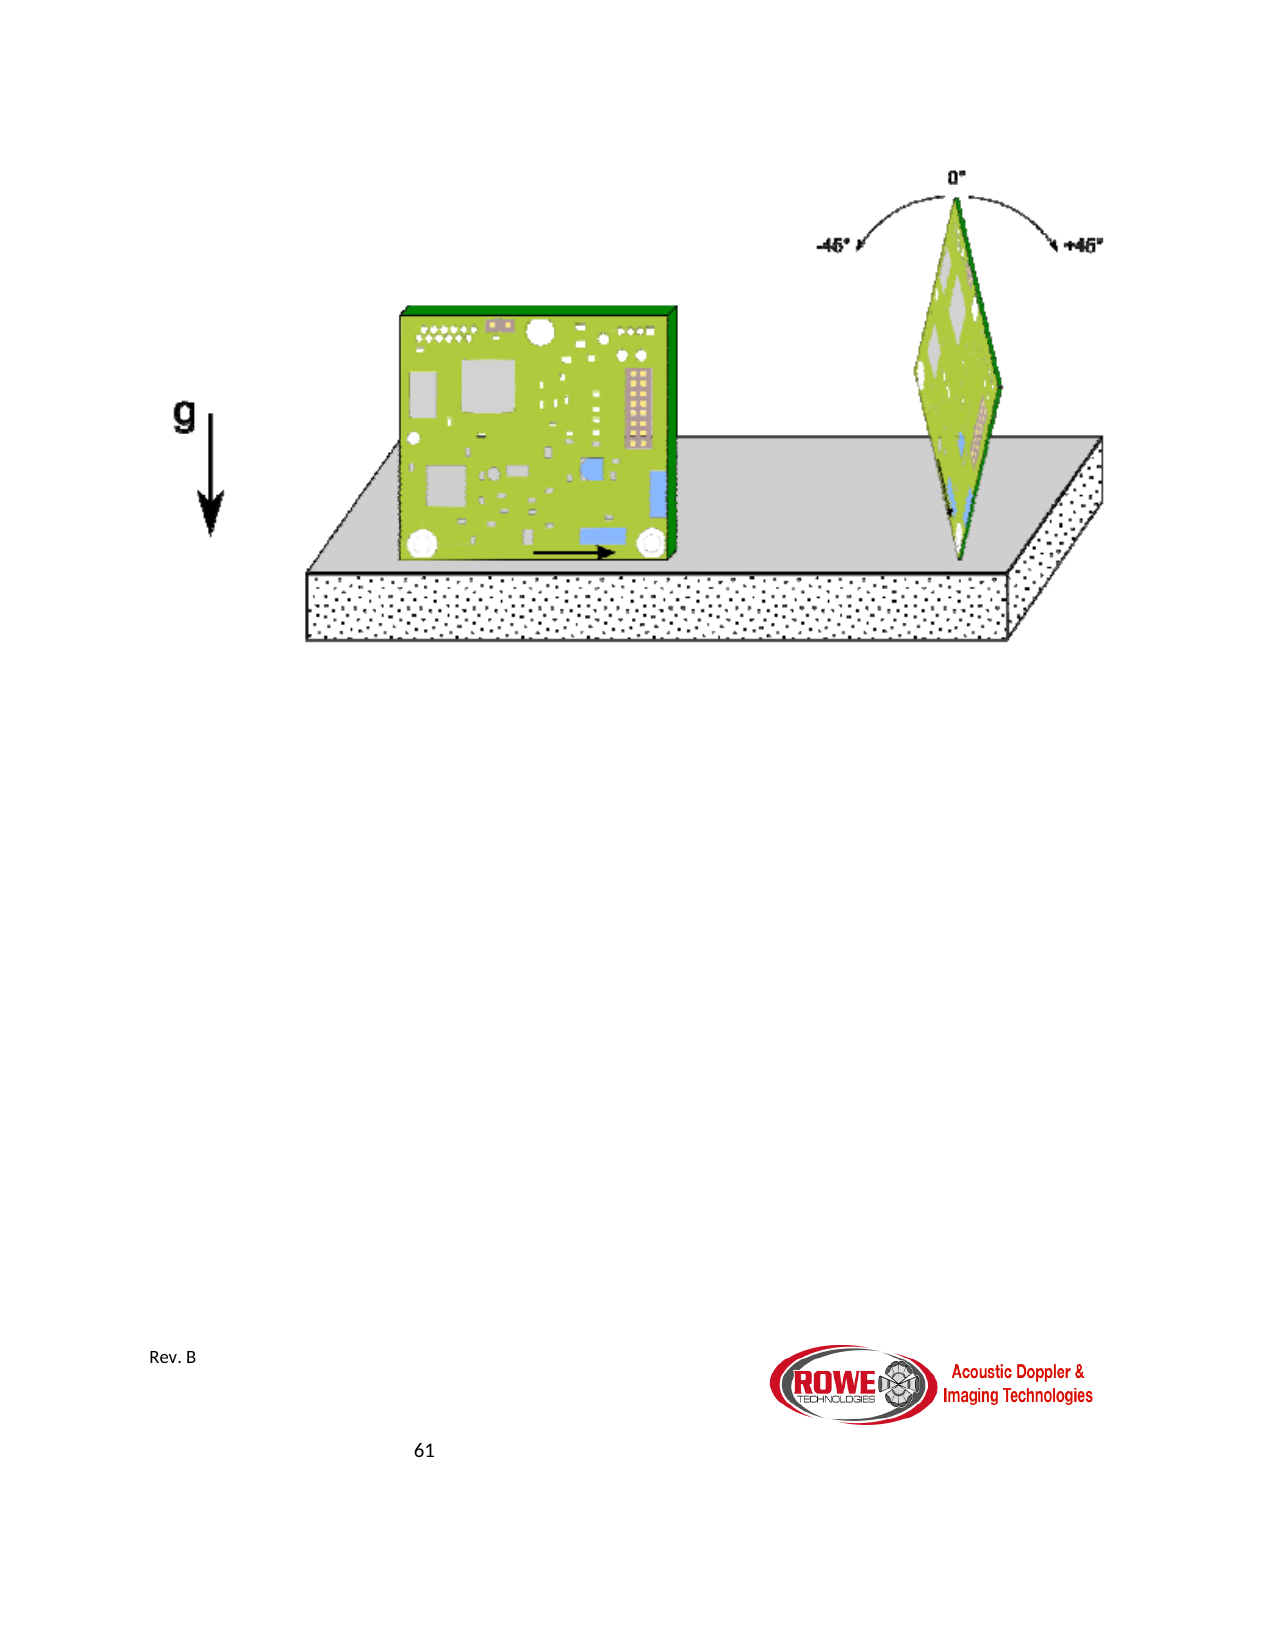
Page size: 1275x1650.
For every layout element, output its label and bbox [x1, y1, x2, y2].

picture [157, 150, 1118, 683]
picture [769, 1344, 1141, 1433]
